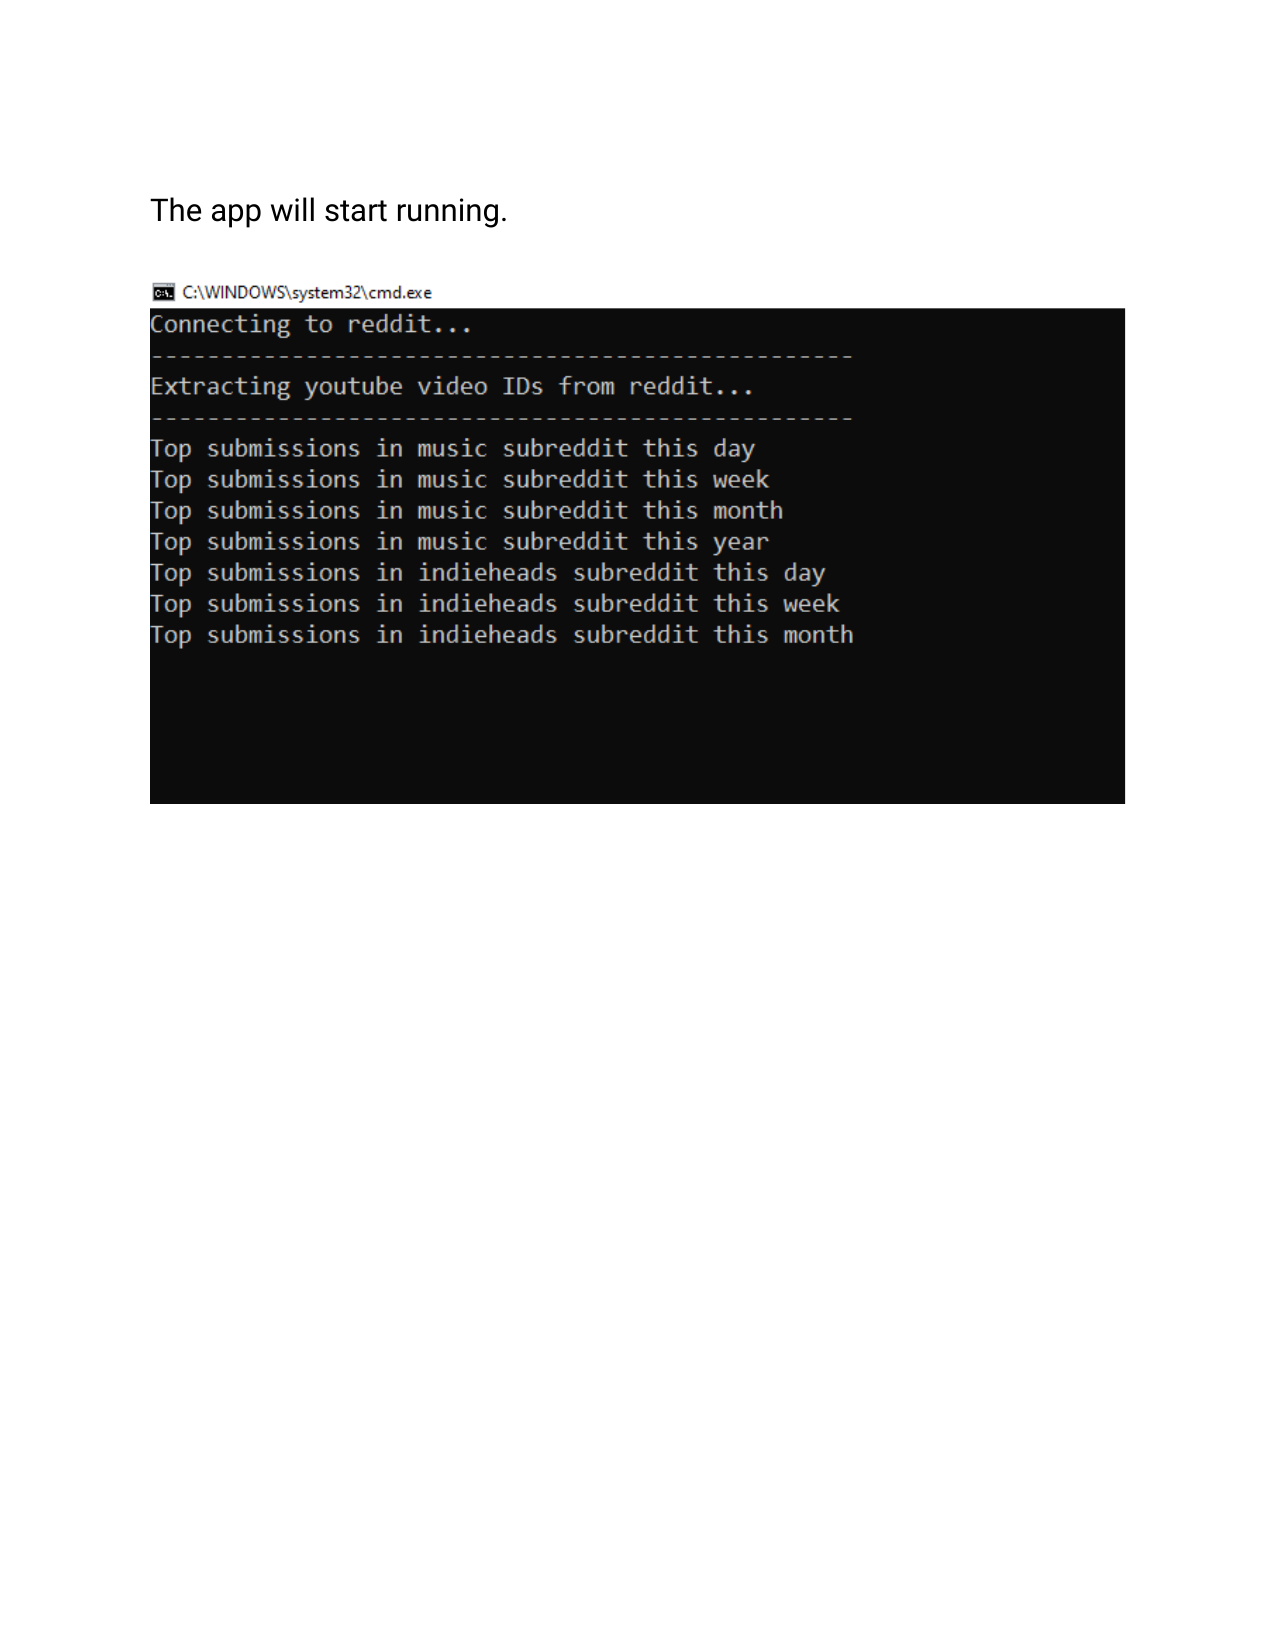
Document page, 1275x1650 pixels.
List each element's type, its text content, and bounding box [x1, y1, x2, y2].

picture [150, 276, 1125, 804]
text The app will start running. [150, 192, 1125, 229]
